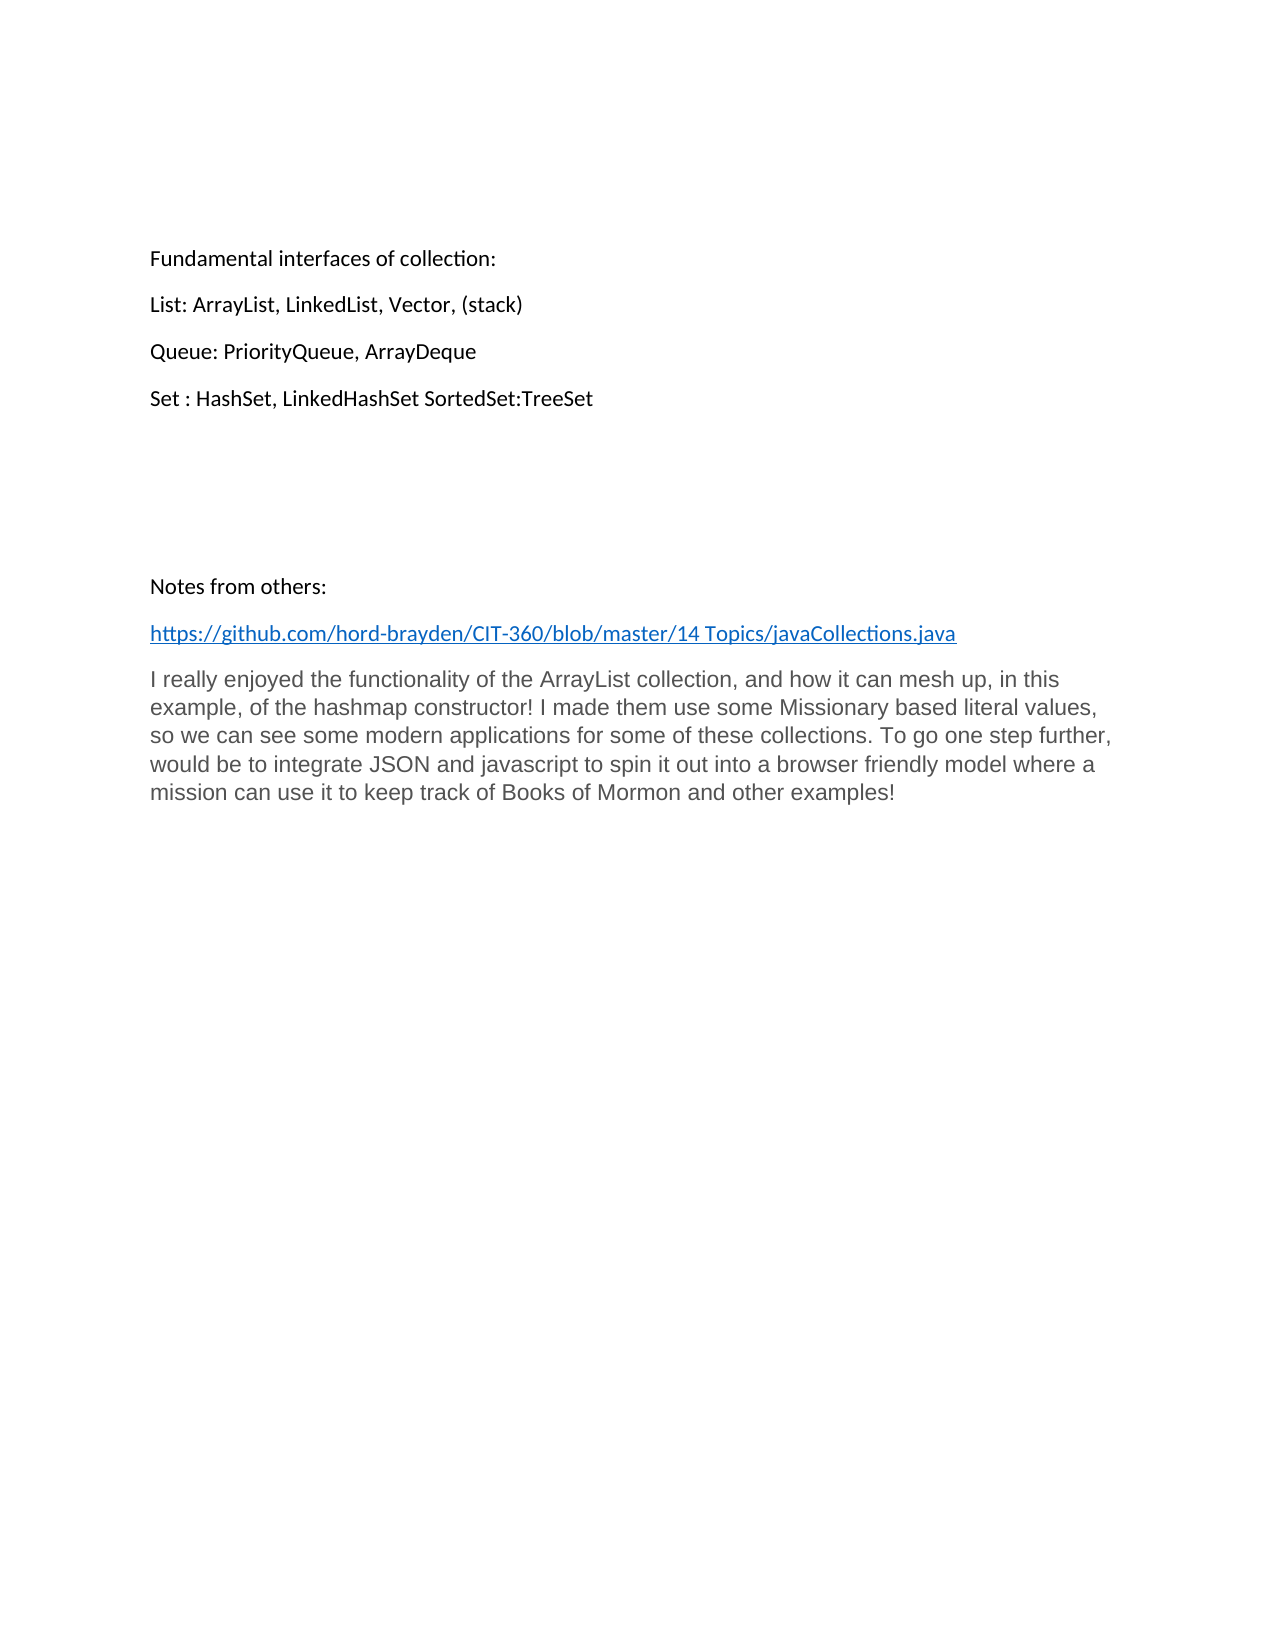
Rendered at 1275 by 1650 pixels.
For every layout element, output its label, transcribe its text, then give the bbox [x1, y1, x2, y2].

text Set : HashSet, LinkedHashSet SortedSet:TreeSet [150, 384, 1125, 412]
text I really enjoyed the functionality of the ArrayList collection, and how it can mesh up, in this example, of the hashmap constructor! I made them use some Missionary based literal values, so we can see some modern applications for some of these collections. To go one step further, would be to integrate JSON and javascript to spin it out into a browser friendly model where a mission can use it to keep track of Books of Mormon and other examples! [150, 666, 1125, 806]
text https://github.com/hord-brayden/CIT-360/blob/master/14 Topics/javaCollections.java [150, 619, 1125, 647]
text Queue: PriorityQueue, ArrayDeque [150, 337, 1125, 366]
text Fundamental interfaces of collection: [150, 244, 1125, 272]
text Notes from others: [150, 572, 1125, 600]
text List: ArrayList, LinkedList, Vector, (stack) [150, 291, 1125, 319]
